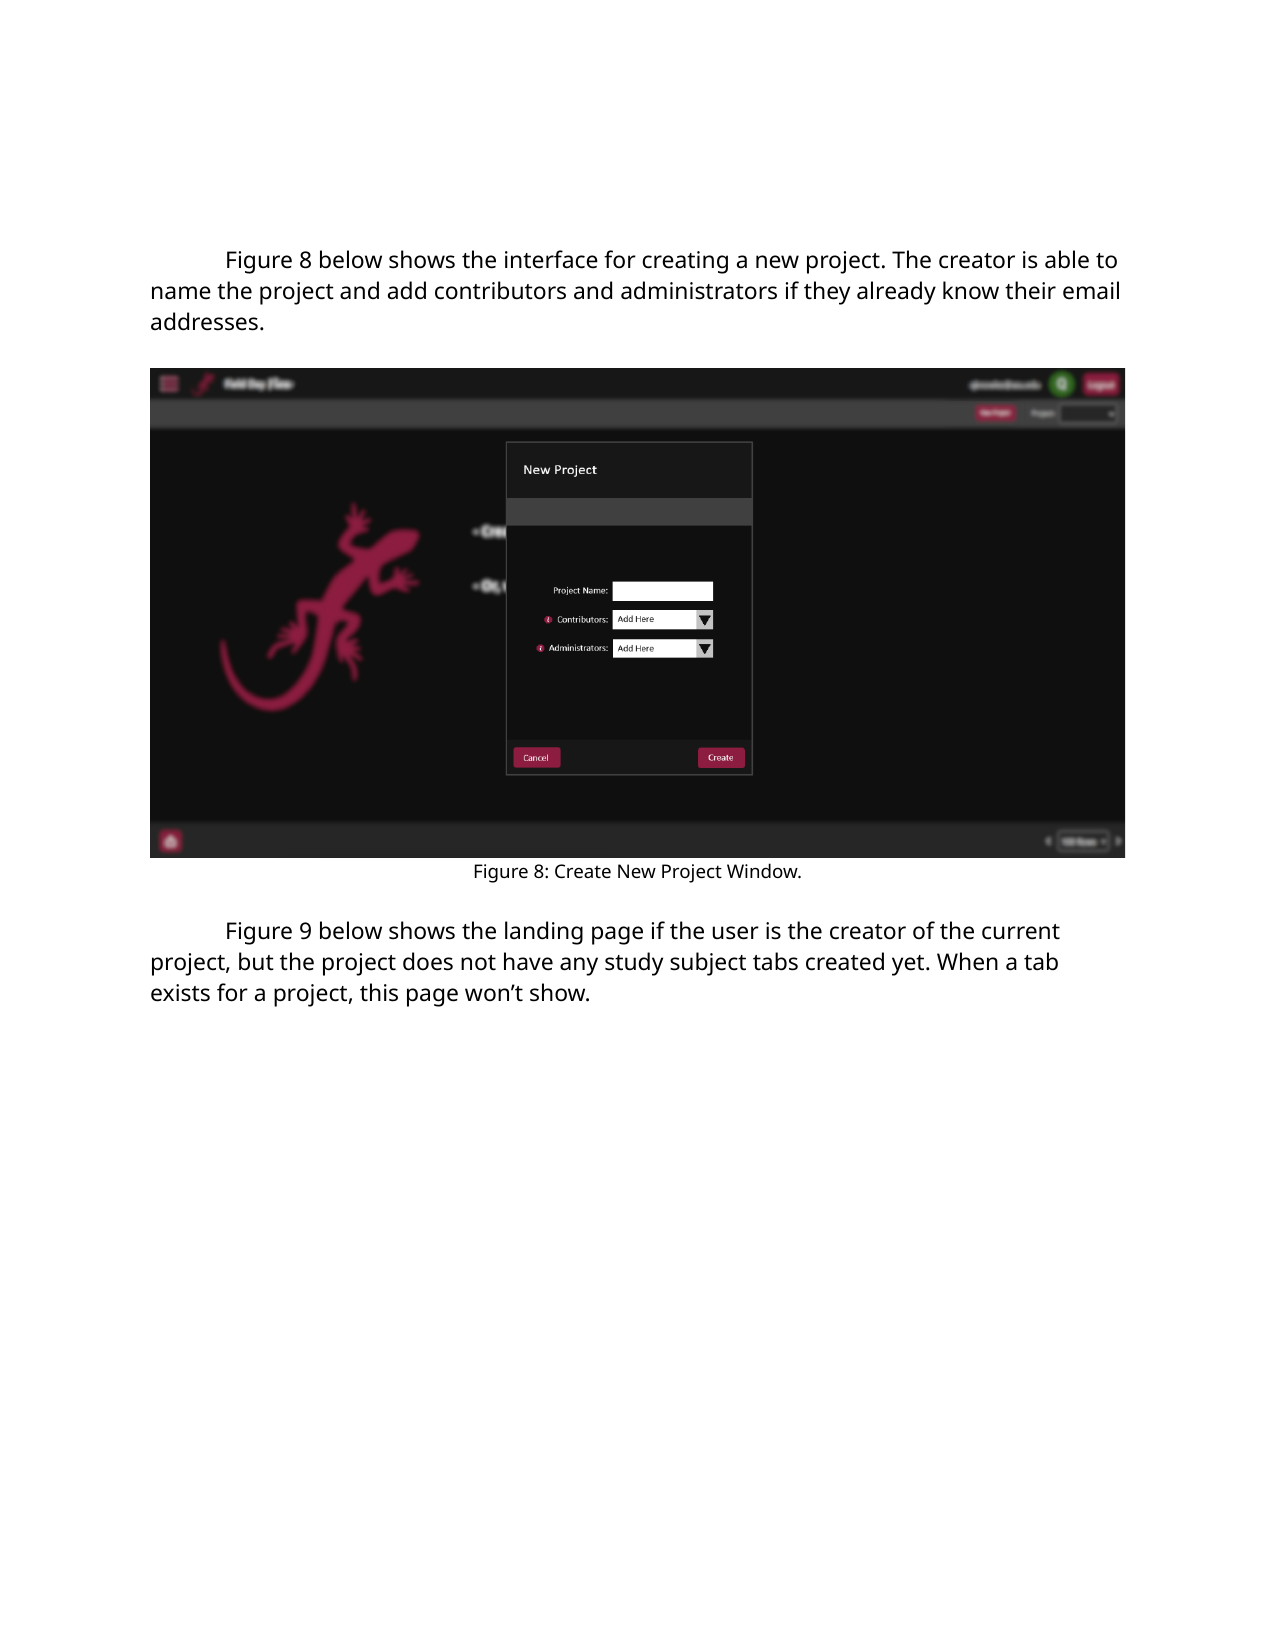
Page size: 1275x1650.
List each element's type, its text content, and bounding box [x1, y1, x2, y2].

text Figure 9 below shows the landing page if the user is the creator of the current project, but the project does not have any study subject tabs created yet. When a tab exists for a project, this page won’t show. [150, 915, 1125, 1008]
text Figure 8 below shows the interface for creating a new project. The creator is able to name the project and add contributors and administrators if they already know their email addresses. [150, 244, 1125, 337]
text Figure 8: Create New Project Window. [150, 858, 1125, 883]
picture [150, 368, 1125, 858]
